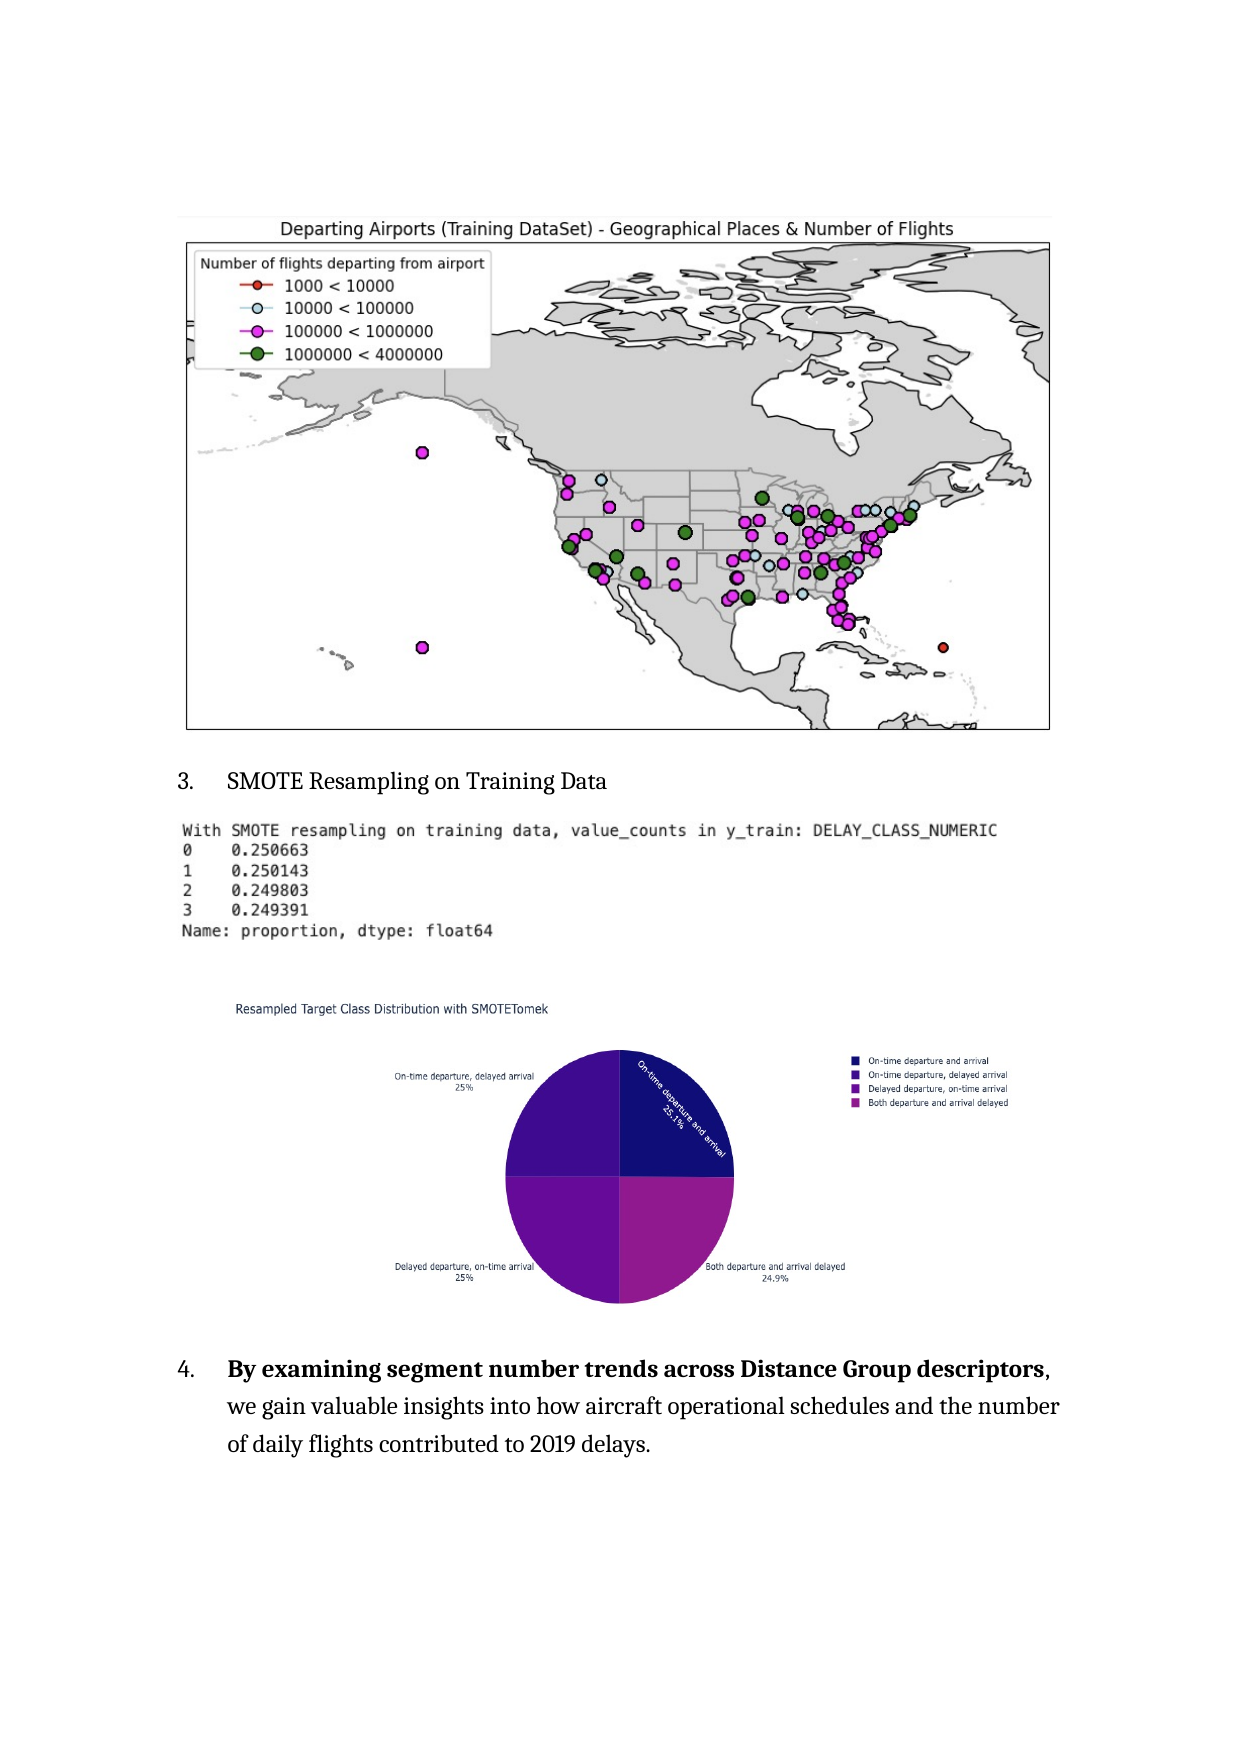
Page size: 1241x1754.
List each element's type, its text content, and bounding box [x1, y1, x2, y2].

list By examining segment number trends across Distance Group descriptors, we gain valuable insights into how aircraft operational schedules and the number of daily flights contributed to 2019 delays. [177, 1350, 1063, 1463]
picture [177, 821, 1053, 956]
picture [227, 991, 1028, 1306]
picture [177, 216, 1053, 737]
list SMOTE Resampling on Training Data [177, 763, 1063, 800]
